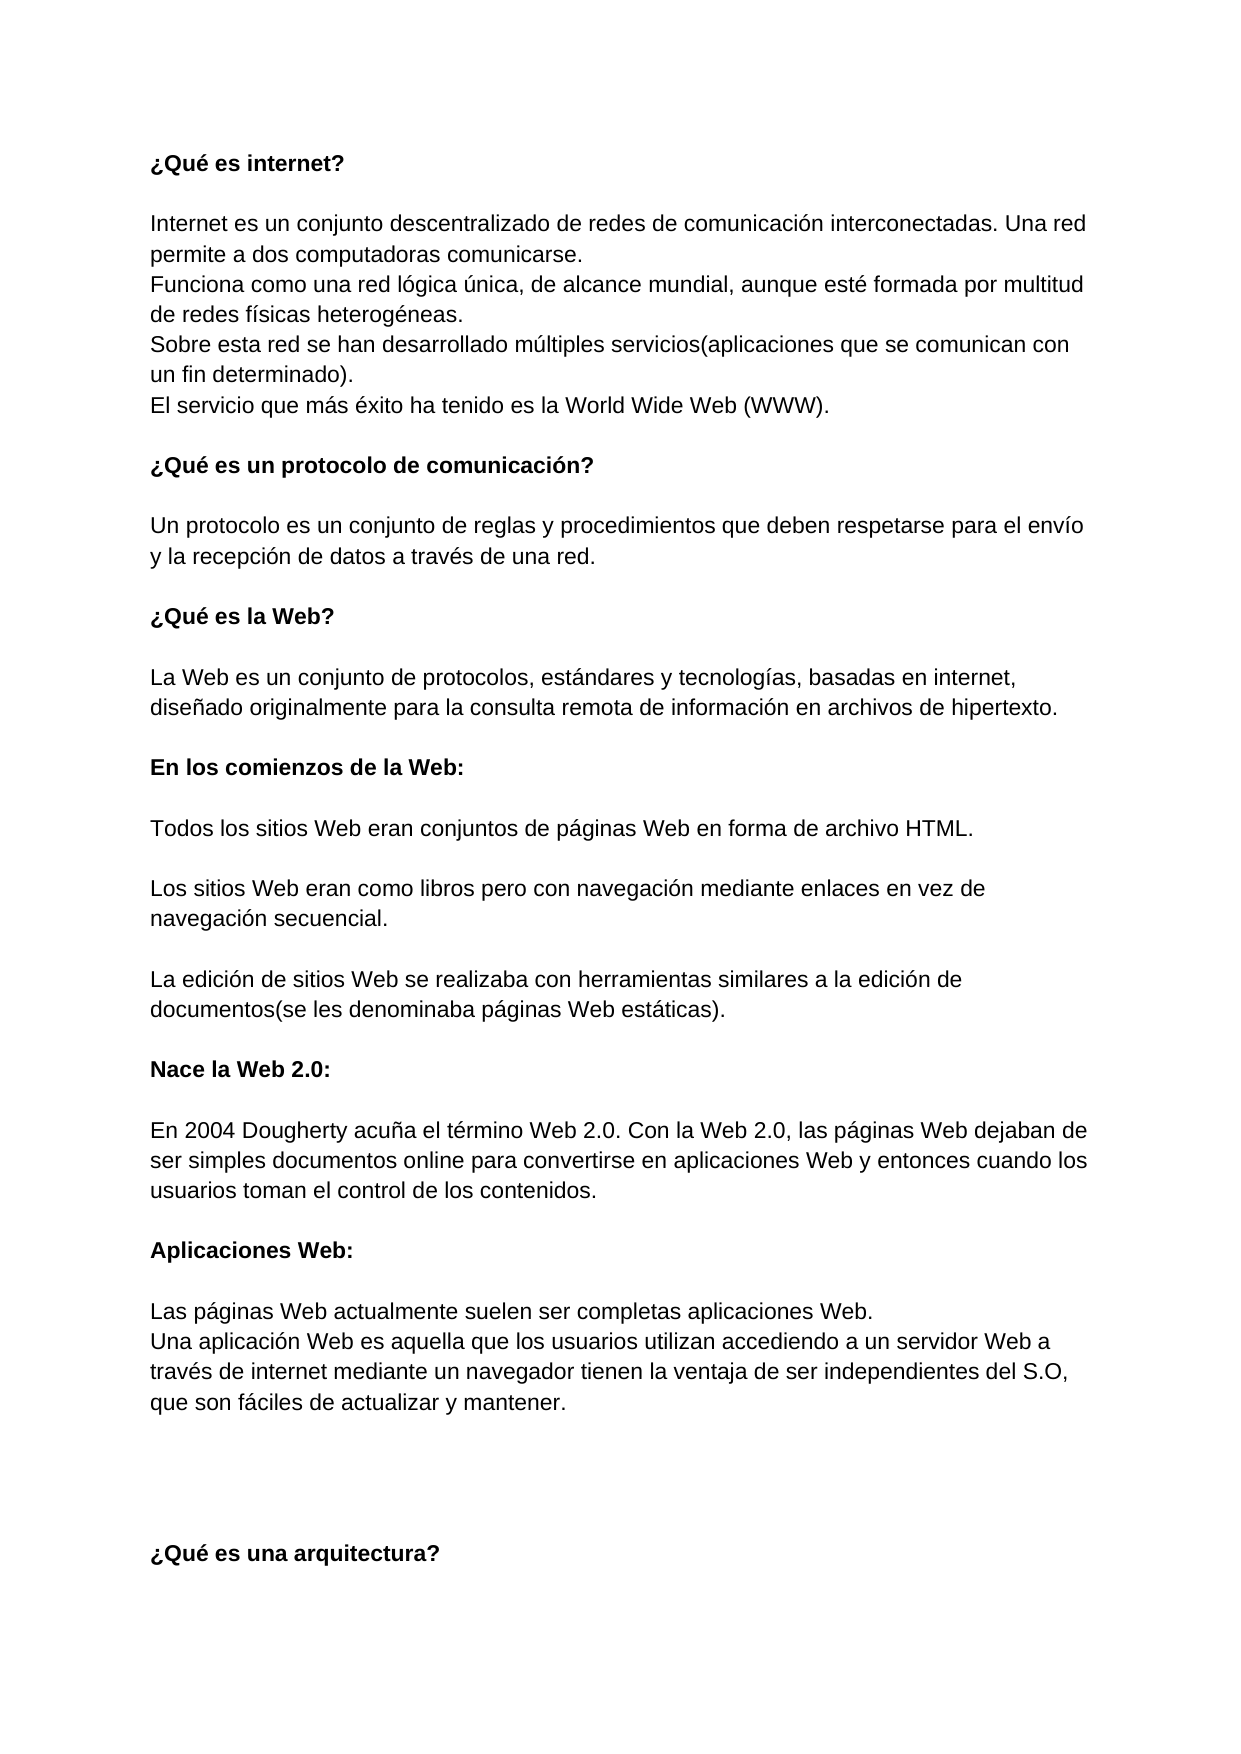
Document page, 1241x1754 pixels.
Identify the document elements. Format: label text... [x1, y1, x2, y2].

text Sobre esta red se han desarrollado múltiples servicios(aplicaciones que se comunican con un fin determinado). [150, 331, 1090, 388]
text En los comienzos de la Web: [150, 754, 1090, 781]
text Un protocolo es un conjunto de reglas y procedimientos que deben respetarse para el envío y la recepción de datos a través de una red. [150, 512, 1090, 569]
text El servicio que más éxito ha tenido es la World Wide Web (WWW). [150, 392, 1090, 418]
text Una aplicación Web es aquella que los usuarios utilizan accediendo a un servidor Web a través de internet mediante un navegador tienen la ventaja de ser independientes del S.O, que son fáciles de actualizar y mantener. [150, 1328, 1090, 1415]
text En 2004 Dougherty acuña el término Web 2.0. Con la Web 2.0, las páginas Web dejaban de ser simples documentos online para convertirse en aplicaciones Web y entonces cuando los usuarios toman el control de los contenidos. [150, 1117, 1090, 1203]
text Todos los sitios Web eran conjuntos de páginas Web en forma de archivo HTML. [150, 814, 1090, 841]
text ¿Qué es la Web? [150, 603, 1090, 629]
text ¿Qué es una arquitectura? [150, 1539, 1090, 1566]
text Los sitios Web eran como libros pero con navegación mediante enlaces en vez de navegación secuencial. [150, 875, 1090, 932]
text Nace la Web 2.0: [150, 1056, 1090, 1083]
text ¿Qué es internet? [150, 150, 1090, 176]
text La Web es un conjunto de protocolos, estándares y tecnologías, basadas en internet, diseñado originalmente para la consulta remota de información en archivos de hipertexto. [150, 663, 1090, 720]
text Funciona como una red lógica única, de alcance mundial, aunque esté formada por multitud de redes físicas heterogéneas. [150, 271, 1090, 327]
text La edición de sitios Web se realizaba con herramientas similares a la edición de documentos(se les denominaba páginas Web estáticas). [150, 966, 1090, 1022]
text Aplicaciones Web: [150, 1237, 1090, 1264]
text ¿Qué es un protocolo de comunicación? [150, 452, 1090, 478]
text Las páginas Web actualmente suelen ser completas aplicaciones Web. [150, 1298, 1090, 1324]
text Internet es un conjunto descentralizado de redes de comunicación interconectadas. Una red permite a dos computadoras comunicarse. [150, 210, 1090, 267]
